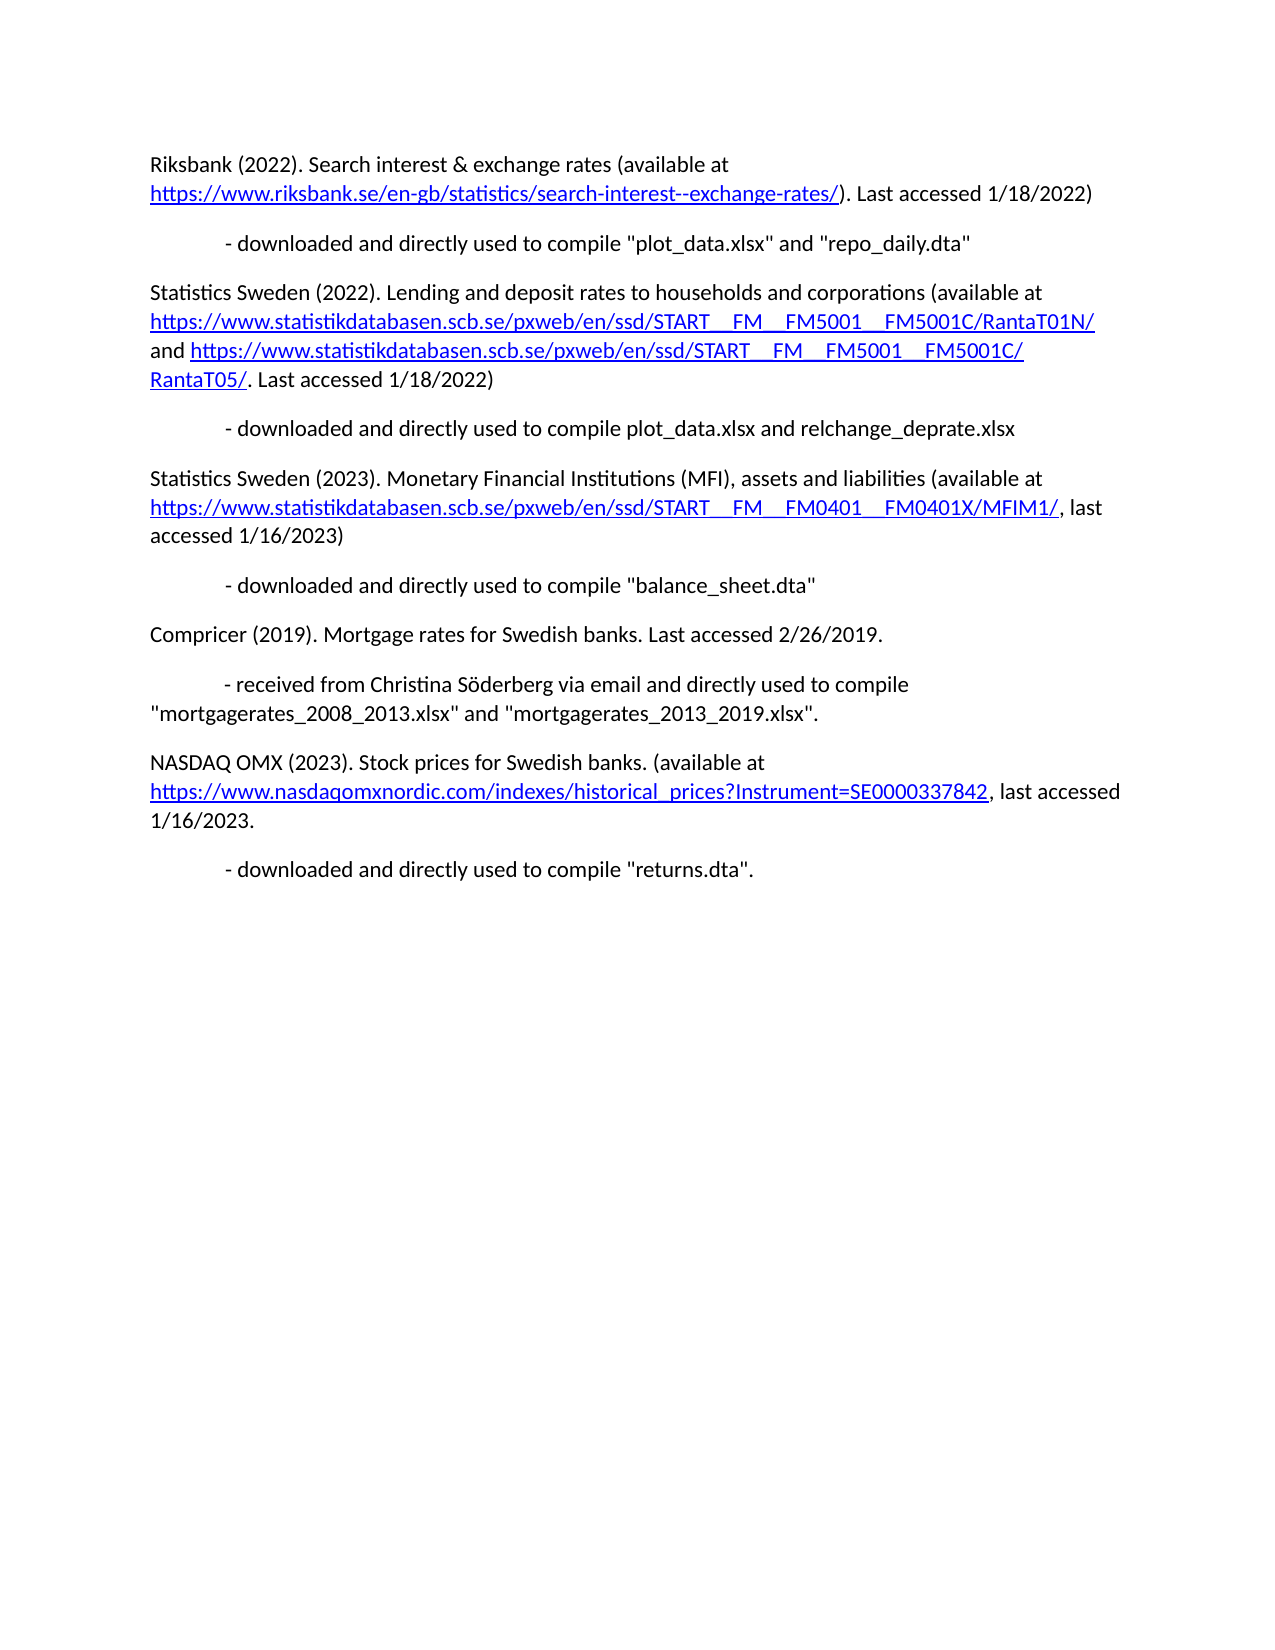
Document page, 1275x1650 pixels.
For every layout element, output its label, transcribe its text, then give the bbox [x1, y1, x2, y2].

text - downloaded and directly used to compile plot_data.xlsx and relchange_deprate.xlsx [225, 414, 1125, 442]
text - downloaded and directly used to compile "returns.dta". [225, 855, 1125, 884]
text Riksbank (2022). Search interest & exchange rates (available at https://www.riksbank.se/en-gb/statistics/search-interest--exchange-rates/). Last accessed 1/18/2022) [150, 150, 1125, 207]
text Statistics Sweden (2022). Lending and deposit rates to households and corporations (available at https://www.statistikdatabasen.scb.se/pxweb/en/ssd/START__FM__FM5001__FM5001C/RantaT01N/ and https://www.statistikdatabasen.scb.se/pxweb/en/ssd/START__FM__FM5001__FM5001C/RantaT05/. Last accessed 1/18/2022) [150, 278, 1125, 393]
text - received from Christina Söderberg via email and directly used to compile "mortgagerates_2008_2013.xlsx" and "mortgagerates_2013_2019.xlsx". [150, 669, 1125, 727]
text NASDAQ OMX (2023). Stock prices for Swedish banks. (available at https://www.nasdaqomxnordic.com/indexes/historical_prices?Instrument=SE0000337842, last accessed 1/16/2023. [150, 748, 1125, 834]
text Compricer (2019). Mortgage rates for Swedish banks. Last accessed 2/26/2019. [150, 620, 1125, 649]
text - downloaded and directly used to compile "plot_data.xlsx" and "repo_daily.dta" [225, 228, 1125, 257]
text Statistics Sweden (2023). Monetary Financial Institutions (MFI), assets and liabilities (available at https://www.statistikdatabasen.scb.se/pxweb/en/ssd/START__FM__FM0401__FM0401X/MFIM1/, last accessed 1/16/2023) [150, 463, 1125, 549]
text - downloaded and directly used to compile "balance_sheet.dta" [225, 570, 1125, 599]
